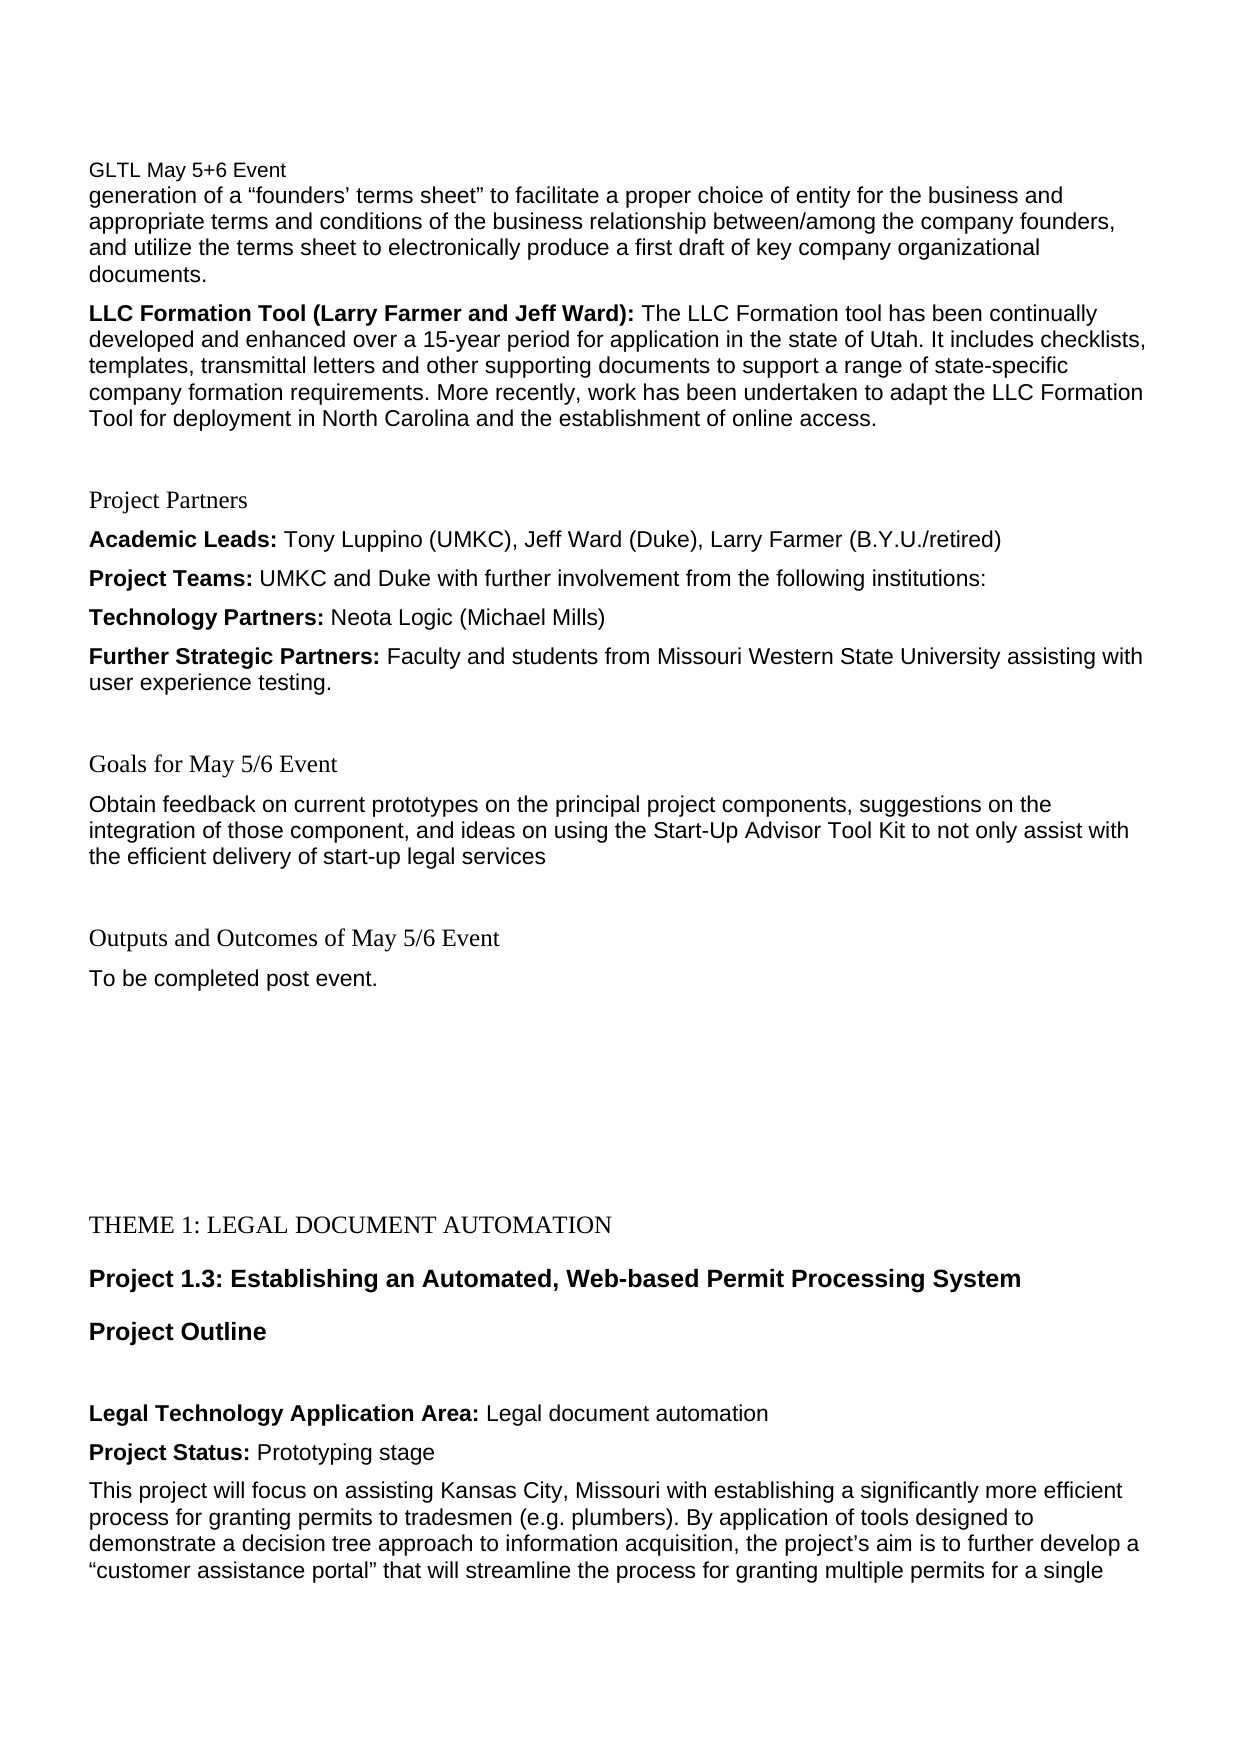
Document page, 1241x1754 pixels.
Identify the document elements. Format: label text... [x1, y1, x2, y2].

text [89, 1477, 1152, 1583]
text To be completed post event. [89, 965, 1152, 991]
text Technology Partners: Neota Logic (Michael Mills) [89, 604, 1152, 630]
subtitle Project Outline [89, 1317, 1152, 1346]
text Project Status: Prototyping stage [89, 1439, 1152, 1465]
text Outputs and Outcomes of May 5/6 Event [89, 923, 1152, 952]
text Project Partners [89, 485, 1152, 514]
text Legal Technology Application Area: Legal document automation [89, 1400, 1152, 1426]
text LLC Formation Tool (Larry Farmer and Jeff Ward): The LLC Formation tool has been continually developed and enhanced over a 15-year period for application in the state of Utah. It includes checklists, templates, transmittal letters and other supporting documents to support a range of state-specific company formation requirements. More recently, work has been undertaken to adapt the LLC Formation Tool for deployment in North Carolina and the establishment of online access. [89, 299, 1152, 431]
text THEME 1: LEGAL DOCUMENT AUTOMATION [89, 1210, 1152, 1238]
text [89, 182, 1152, 287]
text Obtain feedback on current prototypes on the principal project components, suggestions on the integration of those component, and ideas on using the Start-Up Advisor Tool Kit to not only assist with the efficient delivery of start-up legal services [89, 791, 1152, 870]
text Goals for May 5/6 Event [89, 749, 1152, 778]
text Academic Leads: Tony Luppino (UMKC), Jeff Ward (Duke), Larry Farmer (B.Y.U./retired) [89, 526, 1152, 553]
subtitle Project 1.3: Establishing an Automated, Web-based Permit Processing System [89, 1263, 1152, 1292]
text Further Strategic Partners: Faculty and students from Missouri Western State University assisting with user experience testing. [89, 643, 1152, 696]
text Project Teams: UMKC and Duke with further involvement from the following institutions: [89, 565, 1152, 592]
